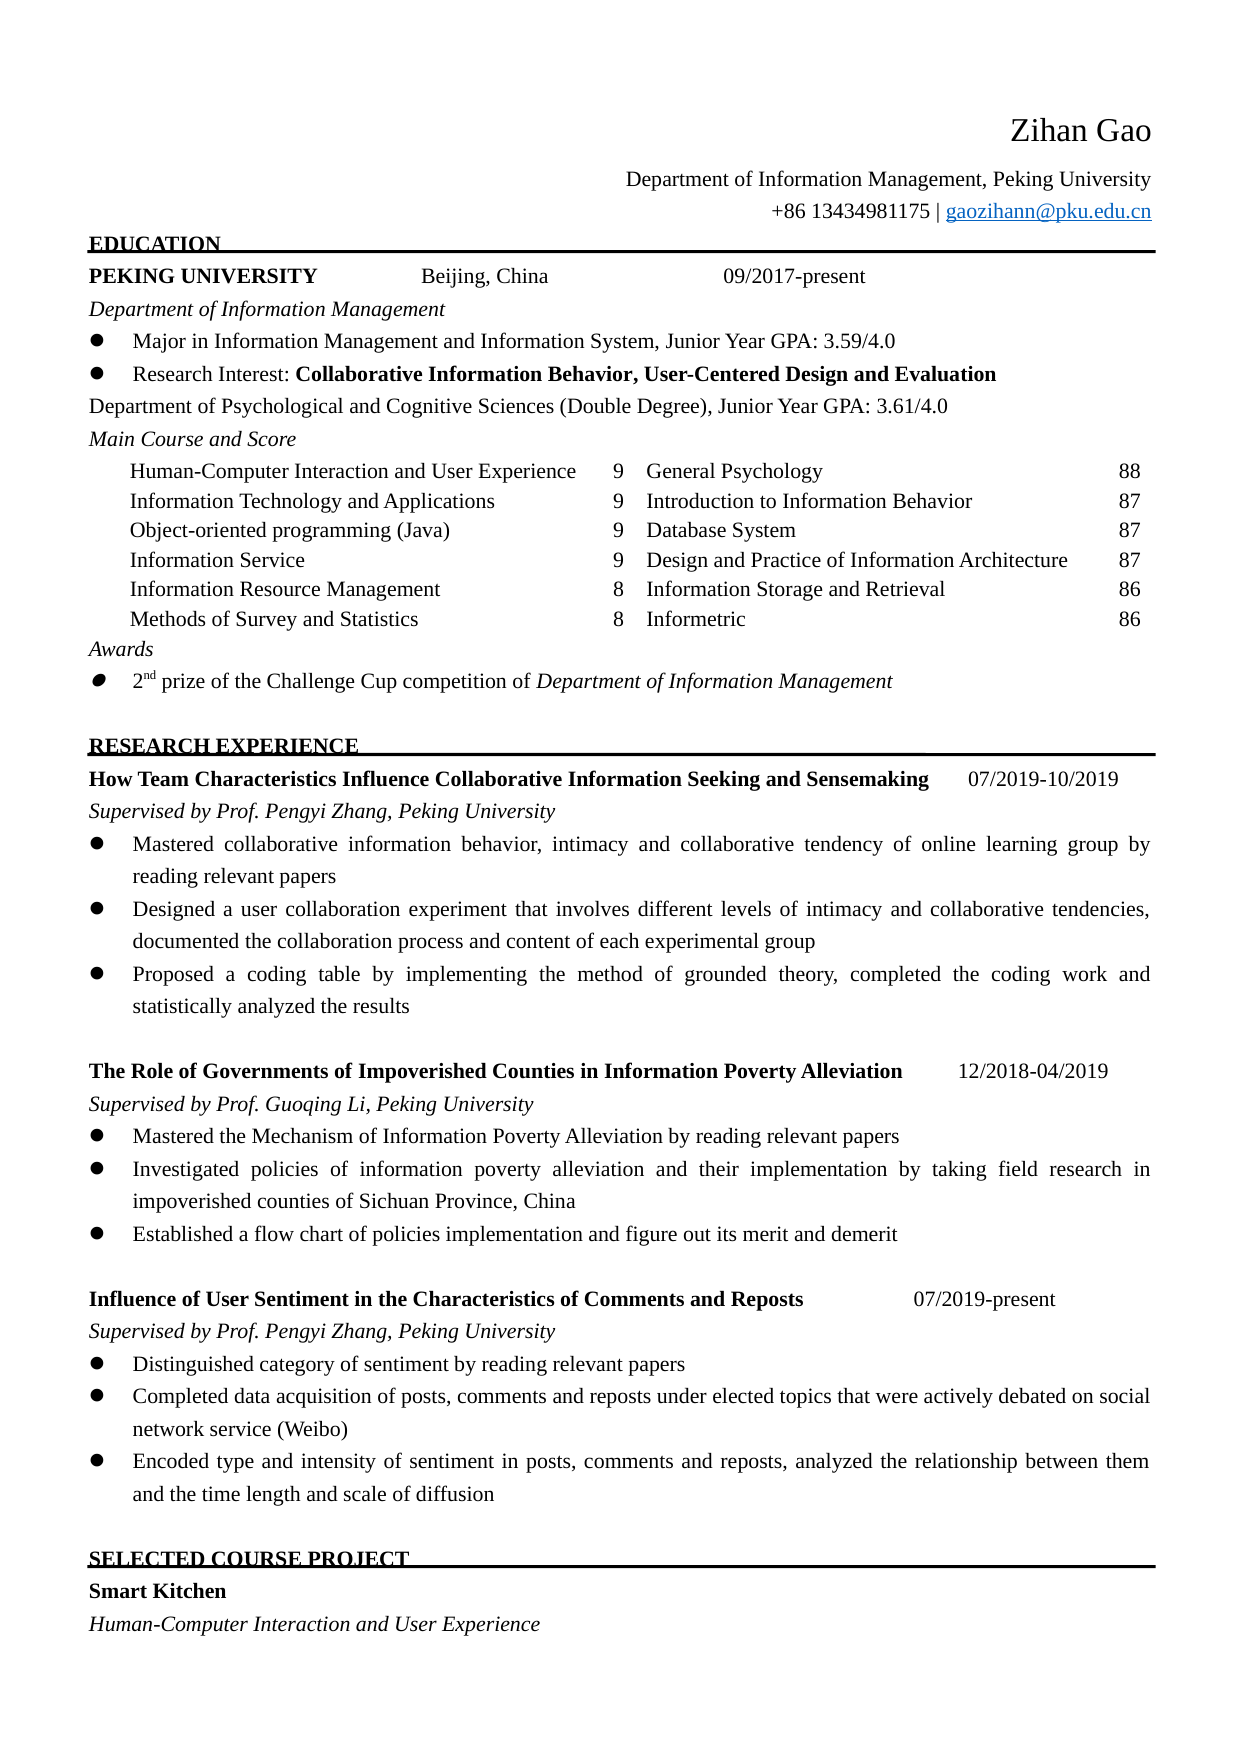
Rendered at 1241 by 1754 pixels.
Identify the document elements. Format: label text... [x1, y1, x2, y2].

text RESEARCH EXPERIENCE [89, 729, 1152, 753]
table_header 88 [1093, 455, 1152, 484]
text EDUCATION [89, 227, 1152, 250]
table_cell Informetric [635, 603, 1093, 632]
text PEKING UNIVERSITY Beijing, China 09/2017-present [89, 259, 1152, 292]
table_cell 90 [591, 543, 635, 573]
text Human-Computer Interaction and User Experience [89, 1607, 1152, 1639]
list Mastered the Mechanism of Information Poverty Alleviation by reading relevant papers [89, 1119, 1152, 1152]
table_header Human-Computer Interaction and User Experience [118, 455, 591, 484]
list Designed a user collaboration experiment that involves different levels of intimacy and collaborative tendencies, documented the collaboration process and content of each experimental group [89, 892, 1152, 957]
list Investigated policies of information poverty alleviation and their implementation by taking field research in impoverished counties of Sichuan Province, China [89, 1152, 1152, 1217]
table_cell Information Resource Management [118, 573, 591, 602]
text How Team Characteristics Influence Collaborative Information Seeking and Sensemaking 07/2019-10/2019 [89, 762, 1152, 794]
list Completed data acquisition of posts, comments and reposts under elected topics that were actively debated on social network service (Weibo) [89, 1379, 1152, 1444]
table_header 95 [591, 455, 635, 484]
text Supervised by Prof. Guoqing Li, Peking University [89, 1087, 1152, 1119]
list Mastered collaborative information behavior, intimacy and collaborative tendency of online learning group by reading relevant papers [89, 827, 1152, 892]
table_cell 86 [1093, 573, 1152, 602]
text Department of Psychological and Cognitive Sciences (Double Degree), Junior Year GPA: 3.61/4.0 [89, 389, 1152, 422]
text Awards [89, 632, 1152, 664]
table_cell Object-oriented programming (Java) [118, 514, 591, 543]
text Department of Information Management [89, 292, 1152, 324]
text The Role of Governments of Impoverished Counties in Information Poverty Alleviation 12/2018-04/2019 [89, 1054, 1152, 1087]
table_cell Information Technology and Applications [118, 484, 591, 514]
list Established a flow chart of policies implementation and figure out its merit and demerit [89, 1217, 1152, 1249]
table_cell 87 [1093, 484, 1152, 514]
table_cell 87 [1093, 543, 1152, 573]
table_header General Psychology [635, 455, 1093, 484]
list Research Interest: Collaborative Information Behavior, User-Centered Design and Evaluation [89, 357, 1152, 389]
table_cell Methods of Survey and Statistics [118, 603, 591, 632]
text Smart Kitchen [89, 1574, 1152, 1607]
table_cell 86 [1093, 603, 1152, 632]
list Encoded type and intensity of sentiment in posts, comments and reposts, analyzed the relationship between them and the time length and scale of diffusion [89, 1444, 1152, 1509]
table_cell Database System [635, 514, 1093, 543]
text Department of Information Management, Peking University [89, 162, 1152, 194]
table_cell Introduction to Information Behavior [635, 484, 1093, 514]
text Main Course and Score [89, 422, 1152, 454]
text +86 13434981175 | gaozihann@pku.edu.cn [89, 194, 1152, 227]
table_cell Information Storage and Retrieval [635, 573, 1093, 602]
table_cell 90 [591, 514, 635, 543]
list 2nd prize of the Challenge Cup competition of Department of Information Management [89, 664, 1152, 697]
table_cell 90 [591, 484, 635, 514]
text SELECTED COURSE PROJECT [89, 1542, 1152, 1565]
text Supervised by Prof. Pengyi Zhang, Peking University [89, 794, 1152, 827]
list Major in Information Management and Information System, Junior Year GPA: 3.59/4.0 [89, 324, 1152, 357]
text Supervised by Prof. Pengyi Zhang, Peking University [89, 1314, 1152, 1347]
list Proposed a coding table by implementing the method of grounded theory, completed the coding work and statistically analyzed the results [89, 957, 1152, 1022]
table_cell 89 [591, 573, 635, 602]
table_cell Design and Practice of Information Architecture [635, 543, 1093, 573]
table_cell 89 [591, 603, 635, 632]
list Distinguished category of sentiment by reading relevant papers [89, 1347, 1152, 1379]
table_cell 87 [1093, 514, 1152, 543]
text Influence of User Sentiment in the Characteristics of Comments and Reposts 07/2019-present [89, 1282, 1152, 1314]
text Zihan Gao [89, 97, 1152, 162]
table_cell Information Service [118, 543, 591, 573]
